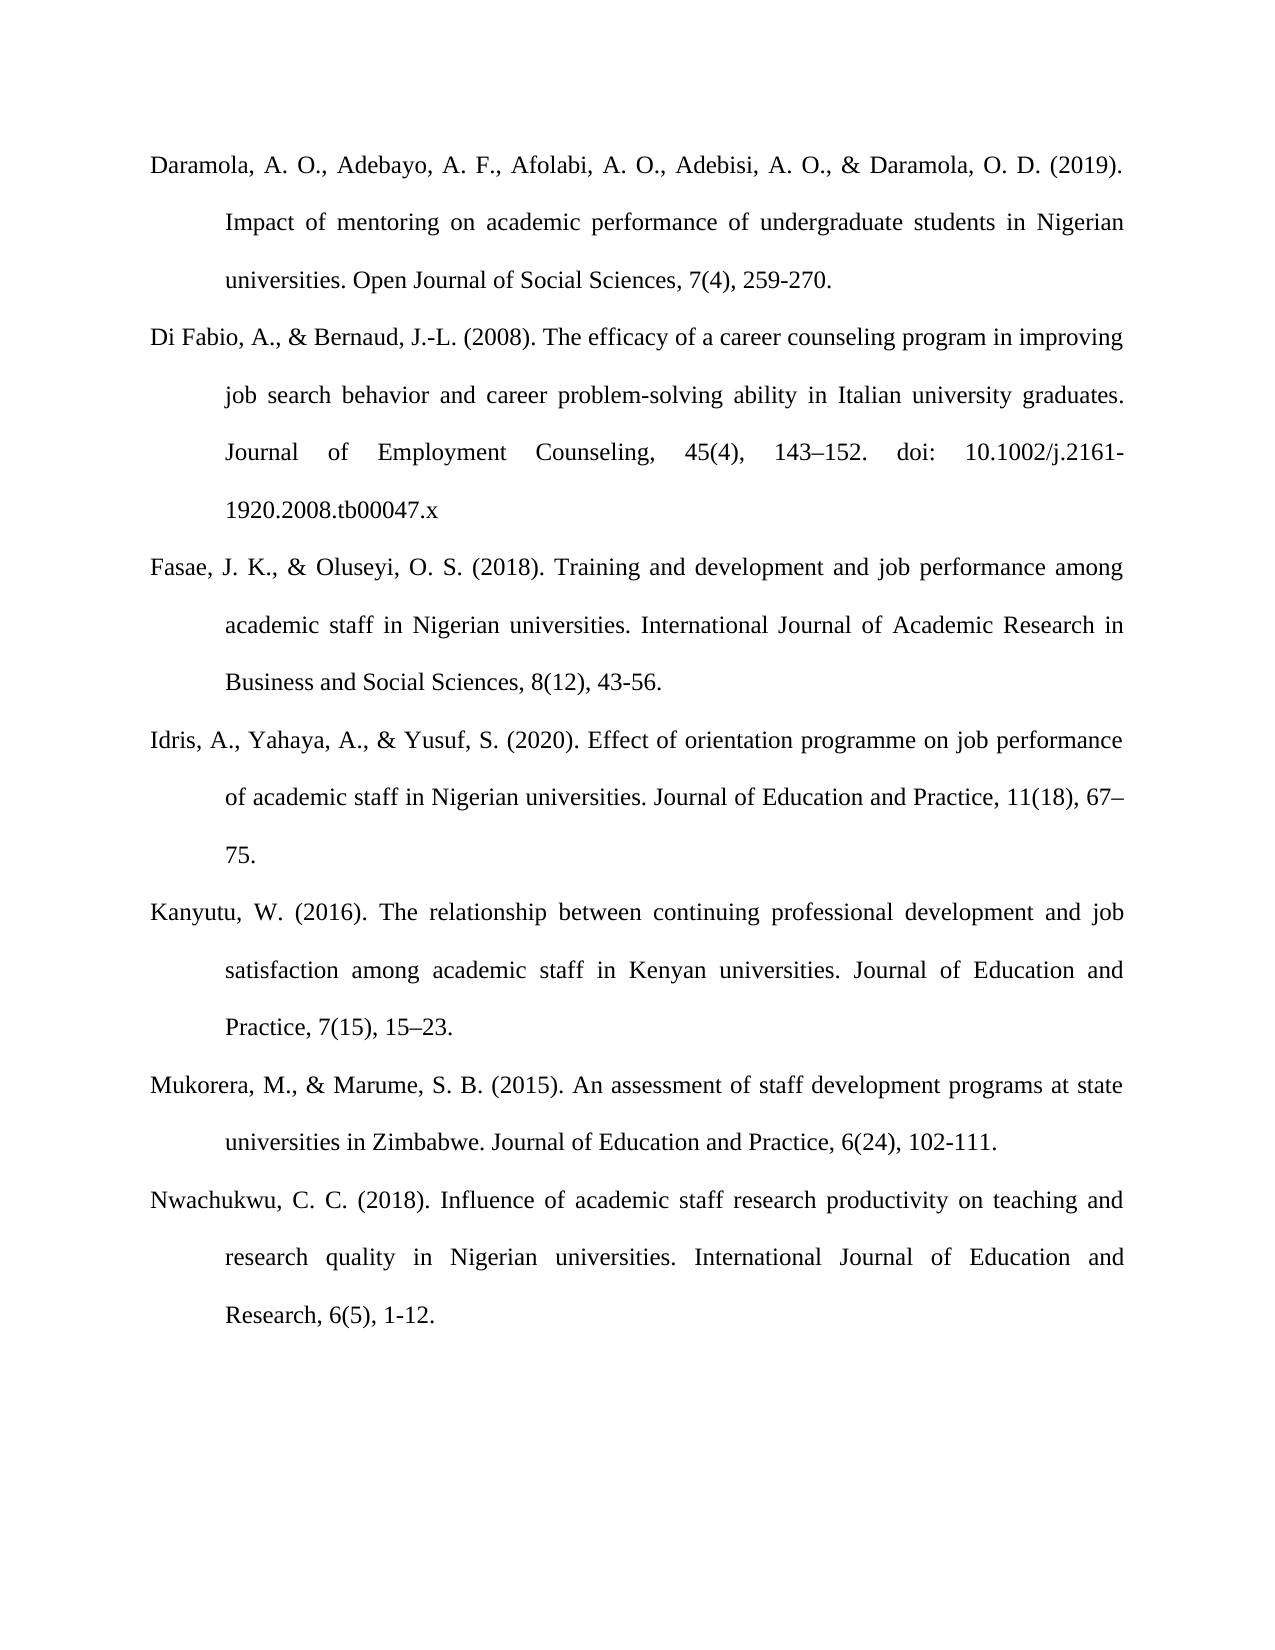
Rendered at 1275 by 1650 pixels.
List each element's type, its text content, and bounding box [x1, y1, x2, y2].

text Mukorera, M., & Marume, S. B. (2015). An assessment of staff development programs at state universities in Zimbabwe. Journal of Education and Practice, 6(24), 102-111. [150, 1070, 1125, 1156]
text Di Fabio, A., & Bernaud, J.-L. (2008). The efficacy of a career counseling program in improving job search behavior and career problem-solving ability in Italian university graduates. Journal of Employment Counseling, 45(4), 143–152. doi: 10.1002/j.2161-1920.2008.tb00047.x [150, 322, 1125, 524]
text Daramola, A. O., Adebayo, A. F., Afolabi, A. O., Adebisi, A. O., & Daramola, O. D. (2019). Impact of mentoring on academic performance of undergraduate students in Nigerian universities. Open Journal of Social Sciences, 7(4), 259-270. [150, 150, 1125, 294]
text Fasae, J. K., & Oluseyi, O. S. (2018). Training and development and job performance among academic staff in Nigerian universities. International Journal of Academic Research in Business and Social Sciences, 8(12), 43-56. [150, 552, 1125, 696]
text Idris, A., Yahaya, A., & Yusuf, S. (2020). Effect of orientation programme on job performance of academic staff in Nigerian universities. Journal of Education and Practice, 11(18), 67–75. [150, 725, 1125, 869]
text Kanyutu, W. (2016). The relationship between continuing professional development and job satisfaction among academic staff in Kenyan universities. Journal of Education and Practice, 7(15), 15–23. [150, 897, 1125, 1041]
text Nwachukwu, C. C. (2018). Influence of academic staff research productivity on teaching and research quality in Nigerian universities. International Journal of Education and Research, 6(5), 1-12. [150, 1185, 1125, 1329]
